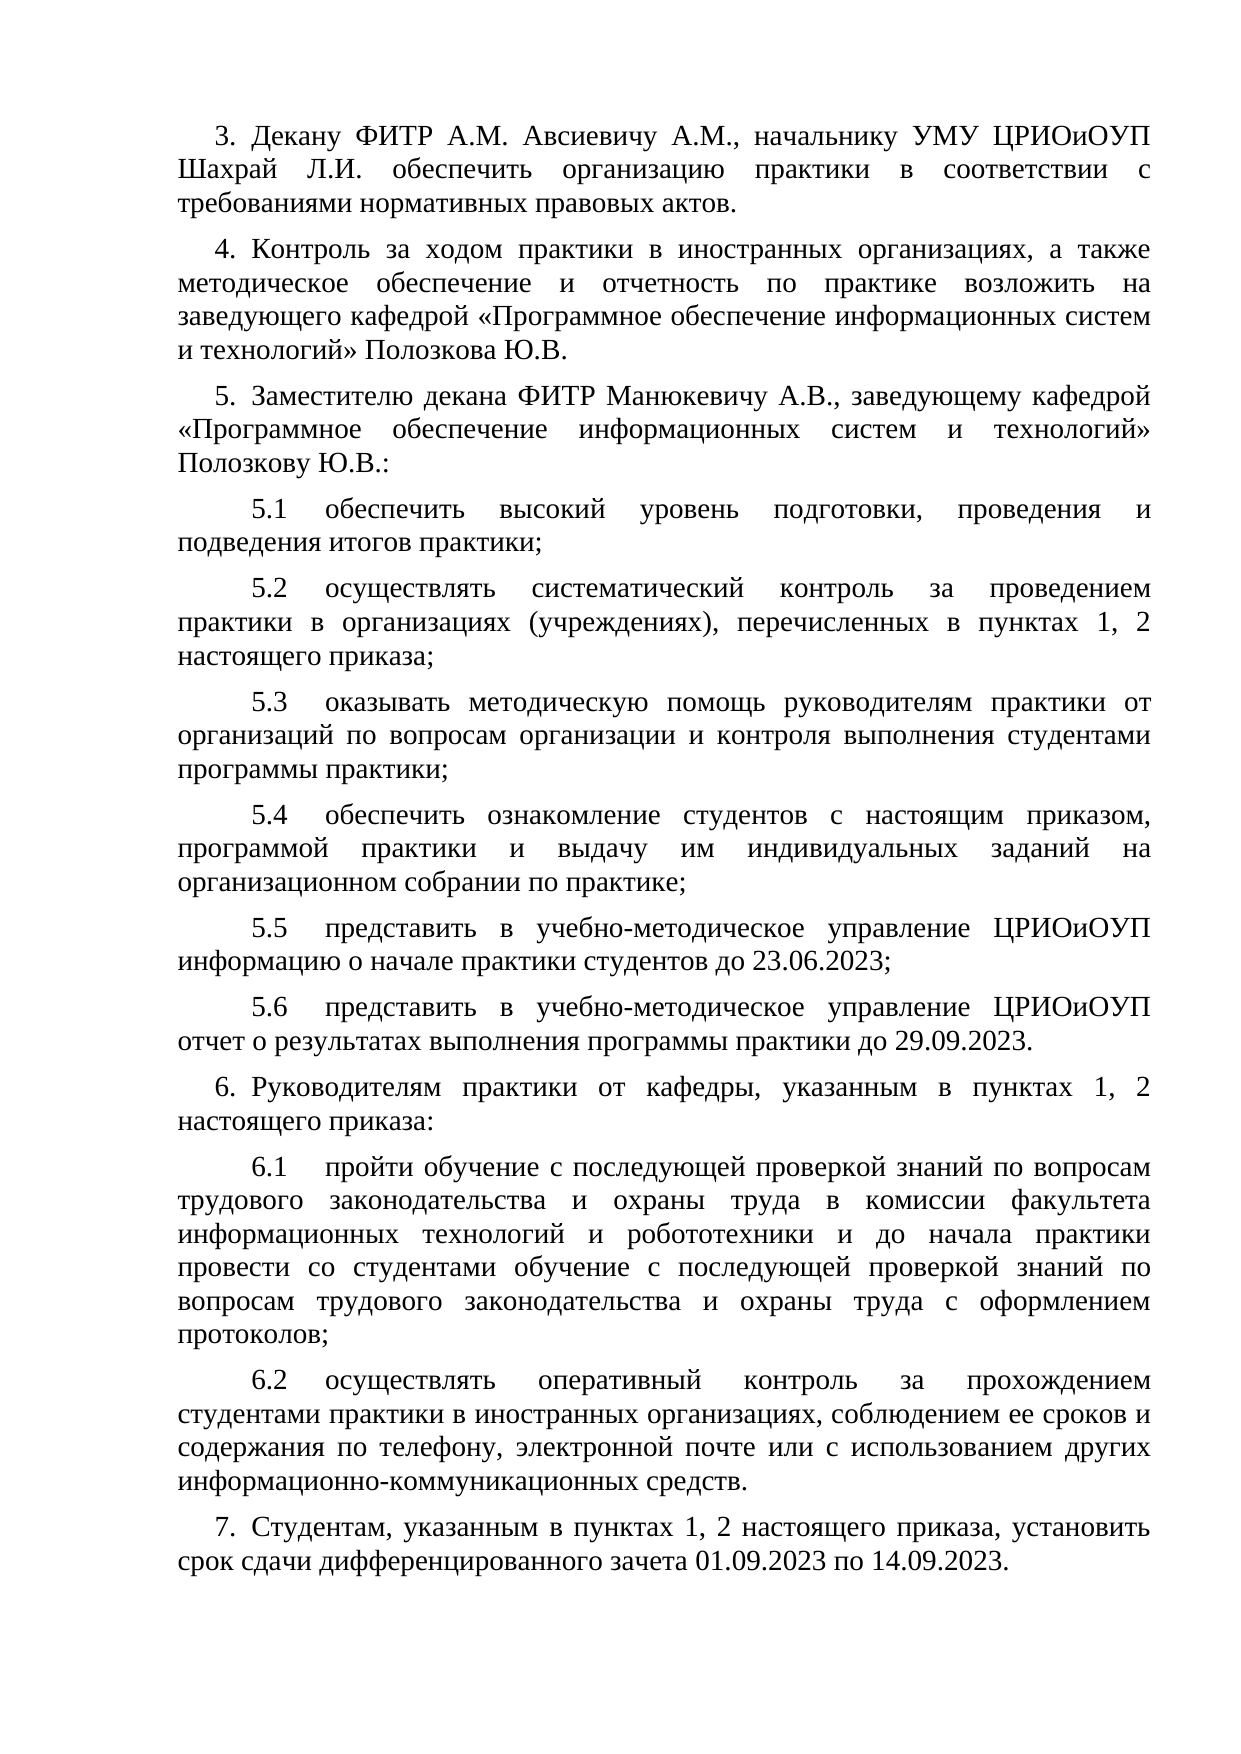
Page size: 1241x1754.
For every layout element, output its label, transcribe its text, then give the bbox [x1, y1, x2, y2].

list Декану ФИТР А.М. Авсиевичу А.М., начальнику УМУ ЦРИОиОУП Шахрай Л.И. обеспечить организацию практики в соответствии с требованиями нормативных правовых актов. [177, 118, 1152, 219]
list Заместителю декана ФИТР Манюкевичу А.В., заведующему кафедрой «Программное обеспечение информационных систем и технологий» Полозкову Ю.В.: [177, 378, 1152, 478]
list представить в учебно-методическое управление ЦРИОиОУП информацию о начале практики студентов до 23.06.2023; [177, 910, 1152, 977]
list обеспечить высокий уровень подготовки, проведения и подведения итогов практики; [177, 491, 1152, 558]
list осуществлять систематический контроль за проведением практики в организациях (учреждениях), перечисленных в пунктах 1, 2 настоящего приказа; [177, 571, 1152, 671]
list пройти обучение с последующей проверкой знаний по вопросам трудового законодательства и охраны труда в комиссии факультета информационных технологий и робототехники и до начала практики провести со студентами обучение с последующей проверкой знаний по вопросам трудового законодательства и охраны труда с оформлением протоколов; [177, 1149, 1152, 1350]
list Руководителям практики от кафедры, указанным в пунктах 1, 2 настоящего приказа: [177, 1069, 1152, 1136]
list Контроль за ходом практики в иностранных организациях, а также методическое обеспечение и отчетность по практике возложить на заведующего кафедрой «Программное обеспечение информационных систем и технологий» Полозкова Ю.В. [177, 231, 1152, 365]
list Студентам, указанным в пунктах 1, 2 настоящего приказа, установить срок сдачи дифференцированного зачета 01.09.2023 по 14.09.2023. [177, 1509, 1152, 1576]
list обеспечить ознакомление студентов с настоящим приказом, программой практики и выдачу им индивидуальных заданий на организационном собрании по практике; [177, 797, 1152, 897]
list представить в учебно-методическое управление ЦРИОиОУП отчет о результатах выполнения программы практики до 29.09.2023. [177, 989, 1152, 1057]
list оказывать методическую помощь руководителям практики от организаций по вопросам организации и контроля выполнения студентами программы практики; [177, 684, 1152, 784]
list осуществлять оперативный контроль за прохождением студентами практики в иностранных организациях, соблюдением ее сроков и содержания по телефону, электронной почте или с использованием других информационно-коммуникационных средств. [177, 1362, 1152, 1497]
